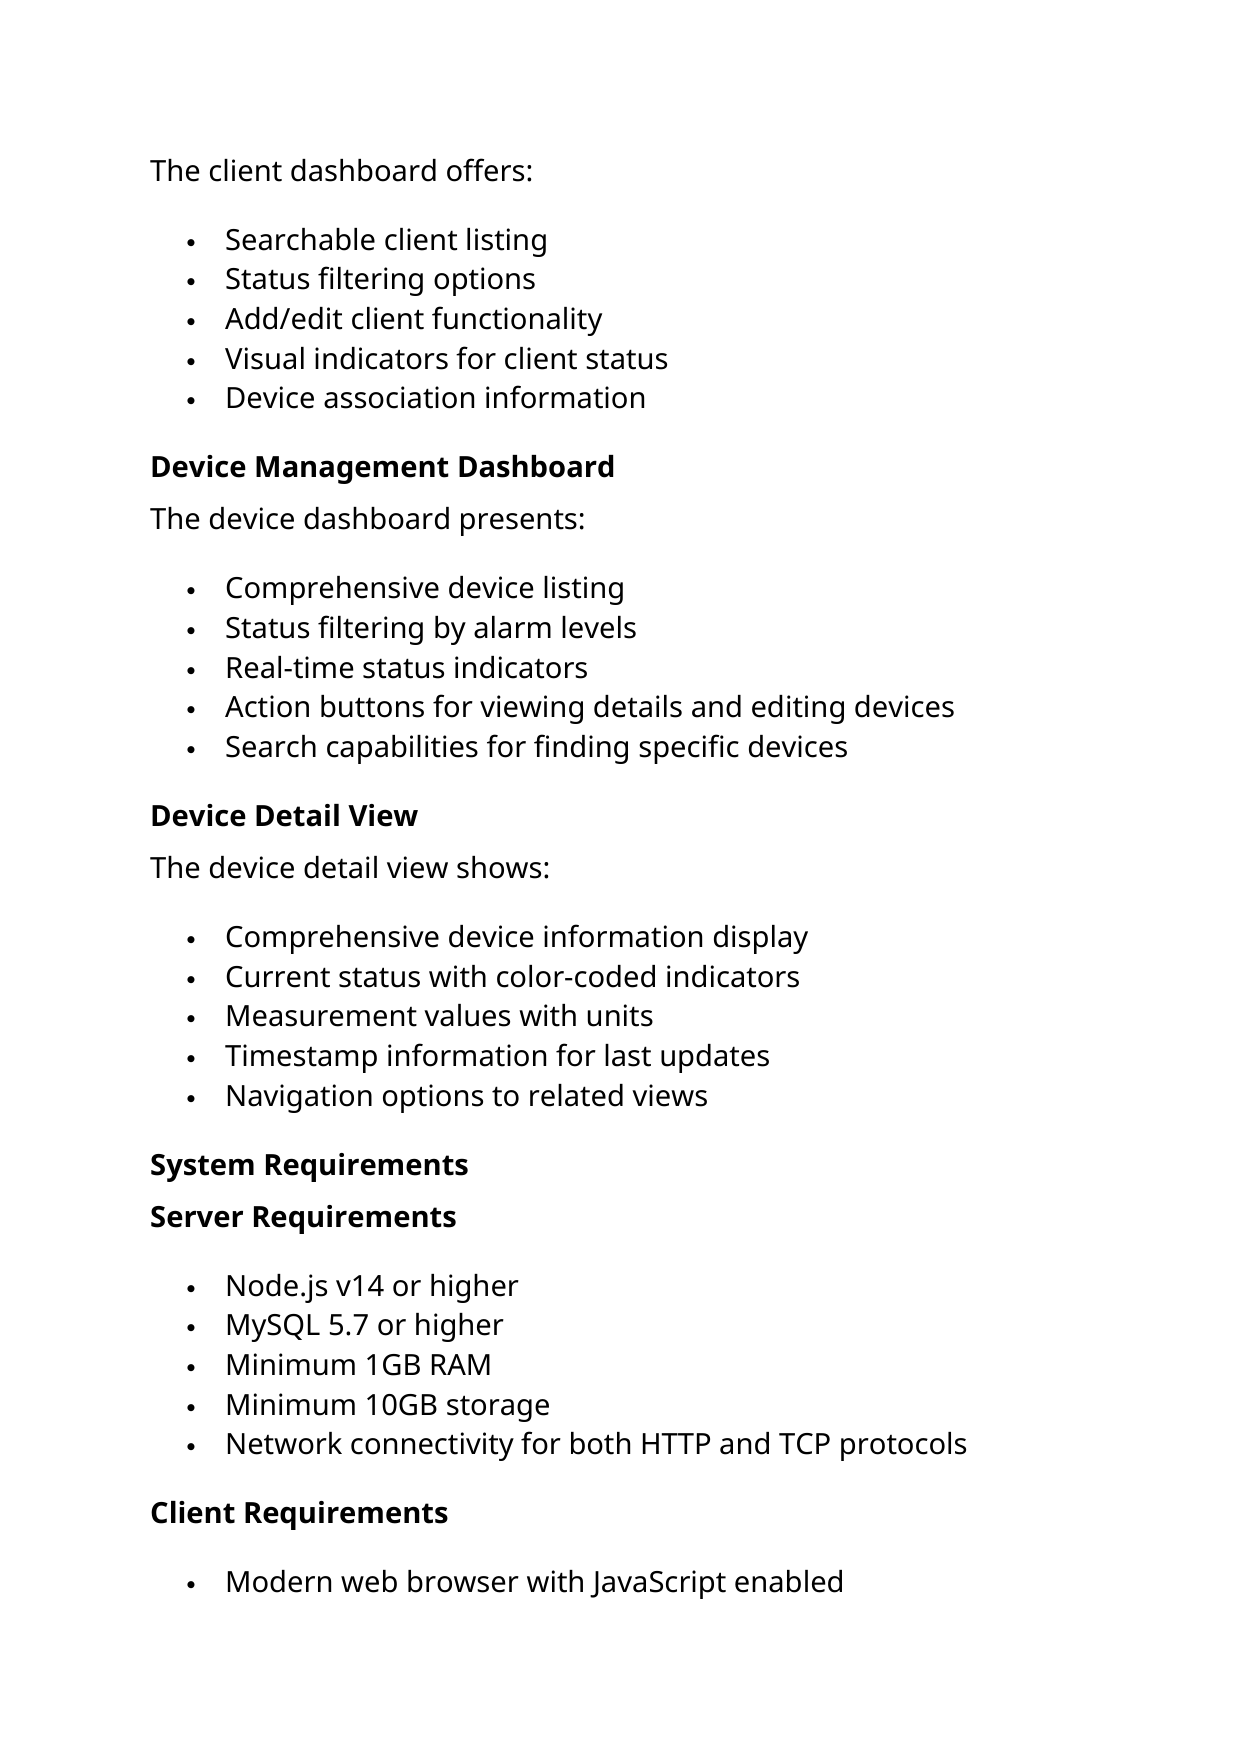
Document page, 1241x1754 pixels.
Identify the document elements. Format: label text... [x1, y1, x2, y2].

list Search capabilities for finding specific devices [187, 726, 1090, 766]
list Action buttons for viewing details and editing devices [187, 687, 1090, 726]
list Add/edit client functionality [187, 298, 1090, 338]
list Modern web browser with JavaScript enabled [187, 1561, 1090, 1601]
list Status filtering by alarm levels [187, 607, 1090, 647]
list Network connectivity for both HTTP and TCP protocols [187, 1423, 1090, 1463]
list Status filtering options [187, 258, 1090, 298]
list MySQL 5.7 or higher [187, 1304, 1090, 1344]
subtitle Client Requirements [150, 1492, 1090, 1532]
list Navigation options to related views [187, 1075, 1090, 1114]
list Device association information [187, 378, 1090, 417]
list Current status with color-coded indicators [187, 956, 1090, 996]
subtitle Device Management Dashboard [150, 446, 1090, 486]
list Real-time status indicators [187, 647, 1090, 687]
list Visual indicators for client status [187, 338, 1090, 378]
text The client dashboard offers: [150, 150, 1090, 190]
subtitle System Requirements [150, 1144, 1090, 1183]
text The device dashboard presents: [150, 499, 1090, 538]
list Searchable client listing [187, 219, 1090, 258]
list Node.js v14 or higher [187, 1265, 1090, 1304]
list Measurement values with units [187, 996, 1090, 1035]
list Comprehensive device listing [187, 567, 1090, 607]
list Timestamp information for last updates [187, 1035, 1090, 1075]
list Minimum 10GB storage [187, 1384, 1090, 1423]
list Minimum 1GB RAM [187, 1344, 1090, 1384]
text The device detail view shows: [150, 847, 1090, 887]
subtitle Device Detail View [150, 795, 1090, 835]
list Comprehensive device information display [187, 916, 1090, 956]
subtitle Server Requirements [150, 1196, 1090, 1236]
